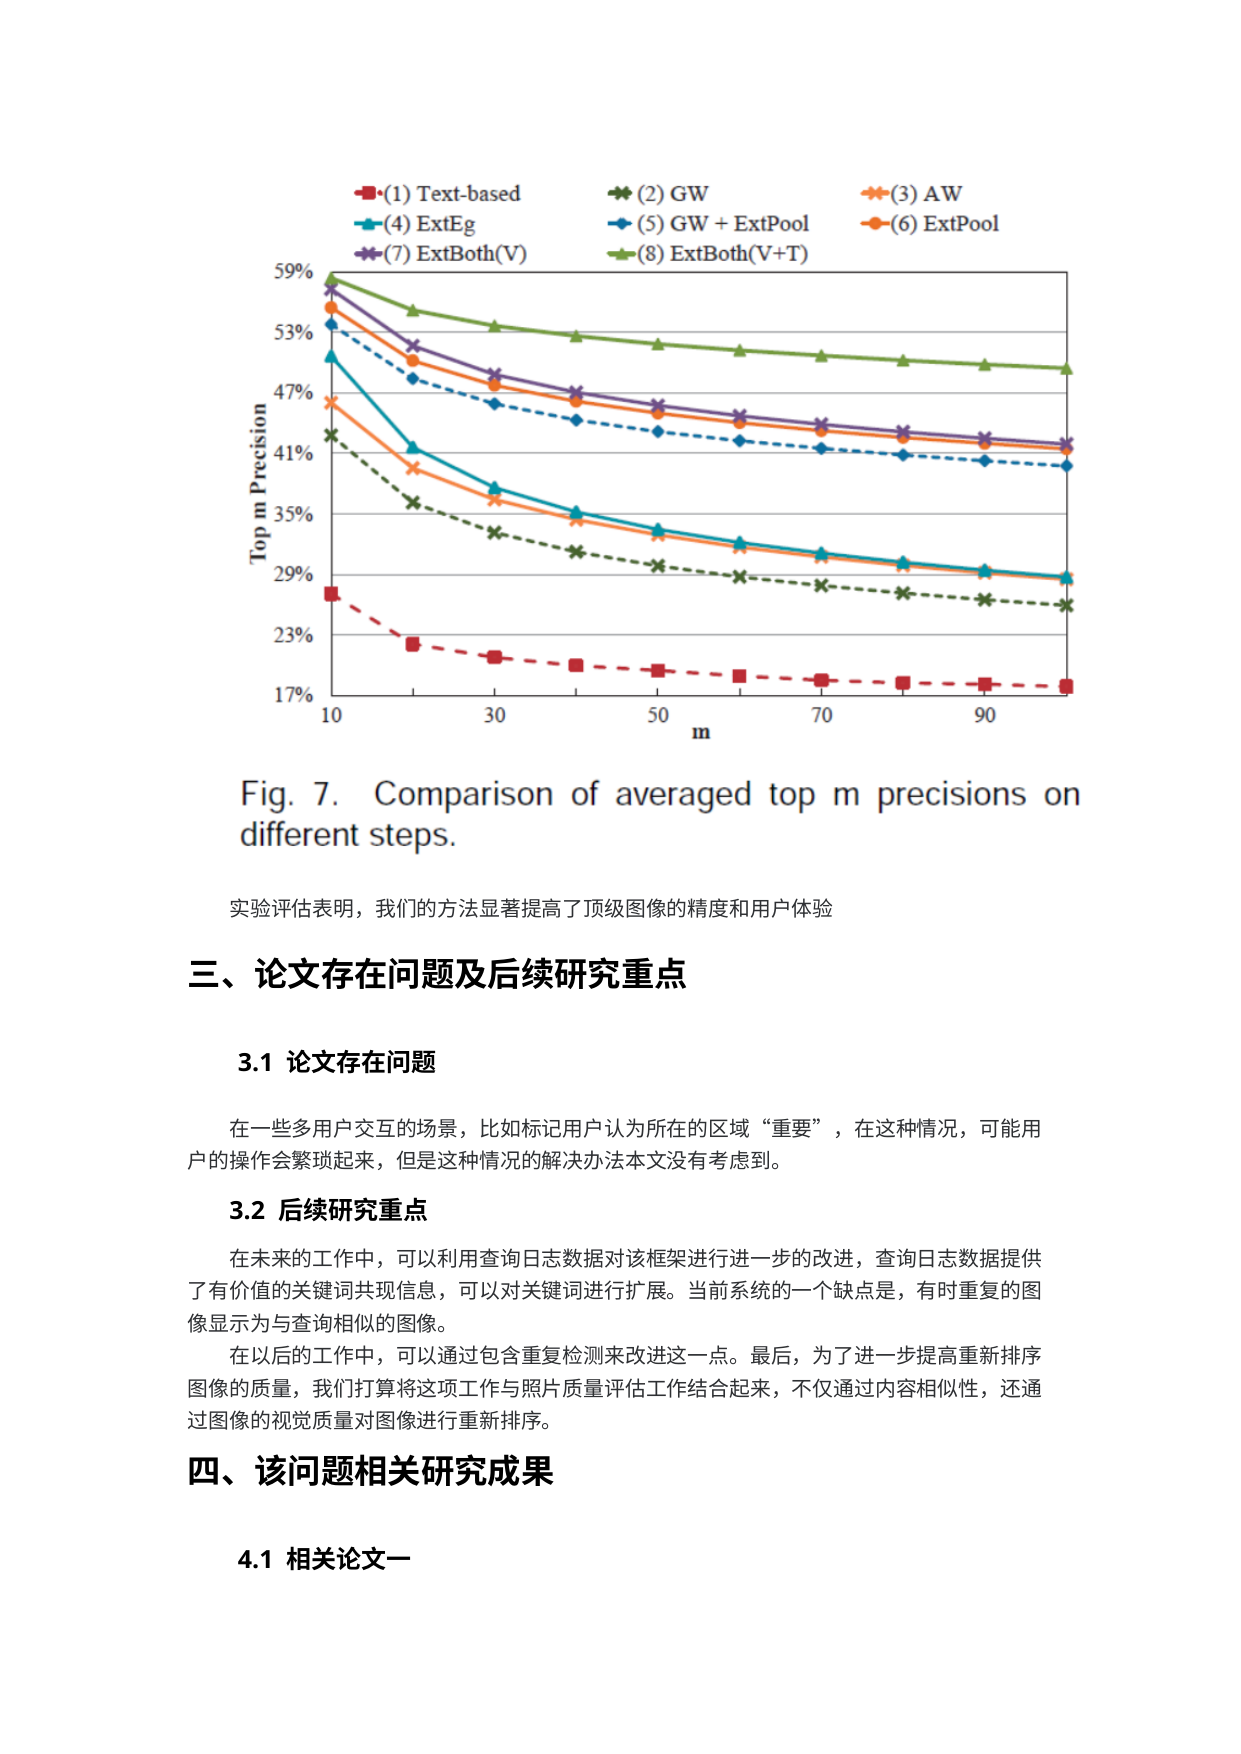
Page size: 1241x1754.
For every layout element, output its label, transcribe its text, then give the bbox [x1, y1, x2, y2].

text 3.2 后续研究重点 [187, 1176, 1053, 1241]
text 实验评估表明，我们的方法显著提高了顶级图像的精度和用户体验 [187, 891, 1053, 924]
text 3.1 论文存在问题 [187, 1028, 1053, 1093]
text 在以后的工作中，可以通过包含重复检测来改进这一点。最后，为了进一步提高重新排序图像的质量，我们打算将这项工作与照片质量评估工作结合起来，不仅通过内容相似性，还通过图像的视觉质量对图像进行重新排序。 [187, 1339, 1053, 1436]
text 在一些多用户交互的场景，比如标记用户认为所在的区域“重要”，在这种情况，可能用户的操作会繁琐起来，但是这种情况的解决办法本文没有考虑到。 [187, 1111, 1053, 1176]
text 4.1 相关论文一 [187, 1525, 1053, 1590]
text 四、该问题相关研究成果 [187, 1436, 1053, 1501]
picture [237, 162, 1103, 859]
text 在未来的工作中，可以利用查询日志数据对该框架进行进一步的改进，查询日志数据提供了有价值的关键词共现信息，可以对关键词进行扩展。当前系统的一个缺点是，有时重复的图像显示为与查询相似的图像。 [187, 1241, 1053, 1339]
text 三、论文存在问题及后续研究重点 [187, 939, 1053, 1004]
